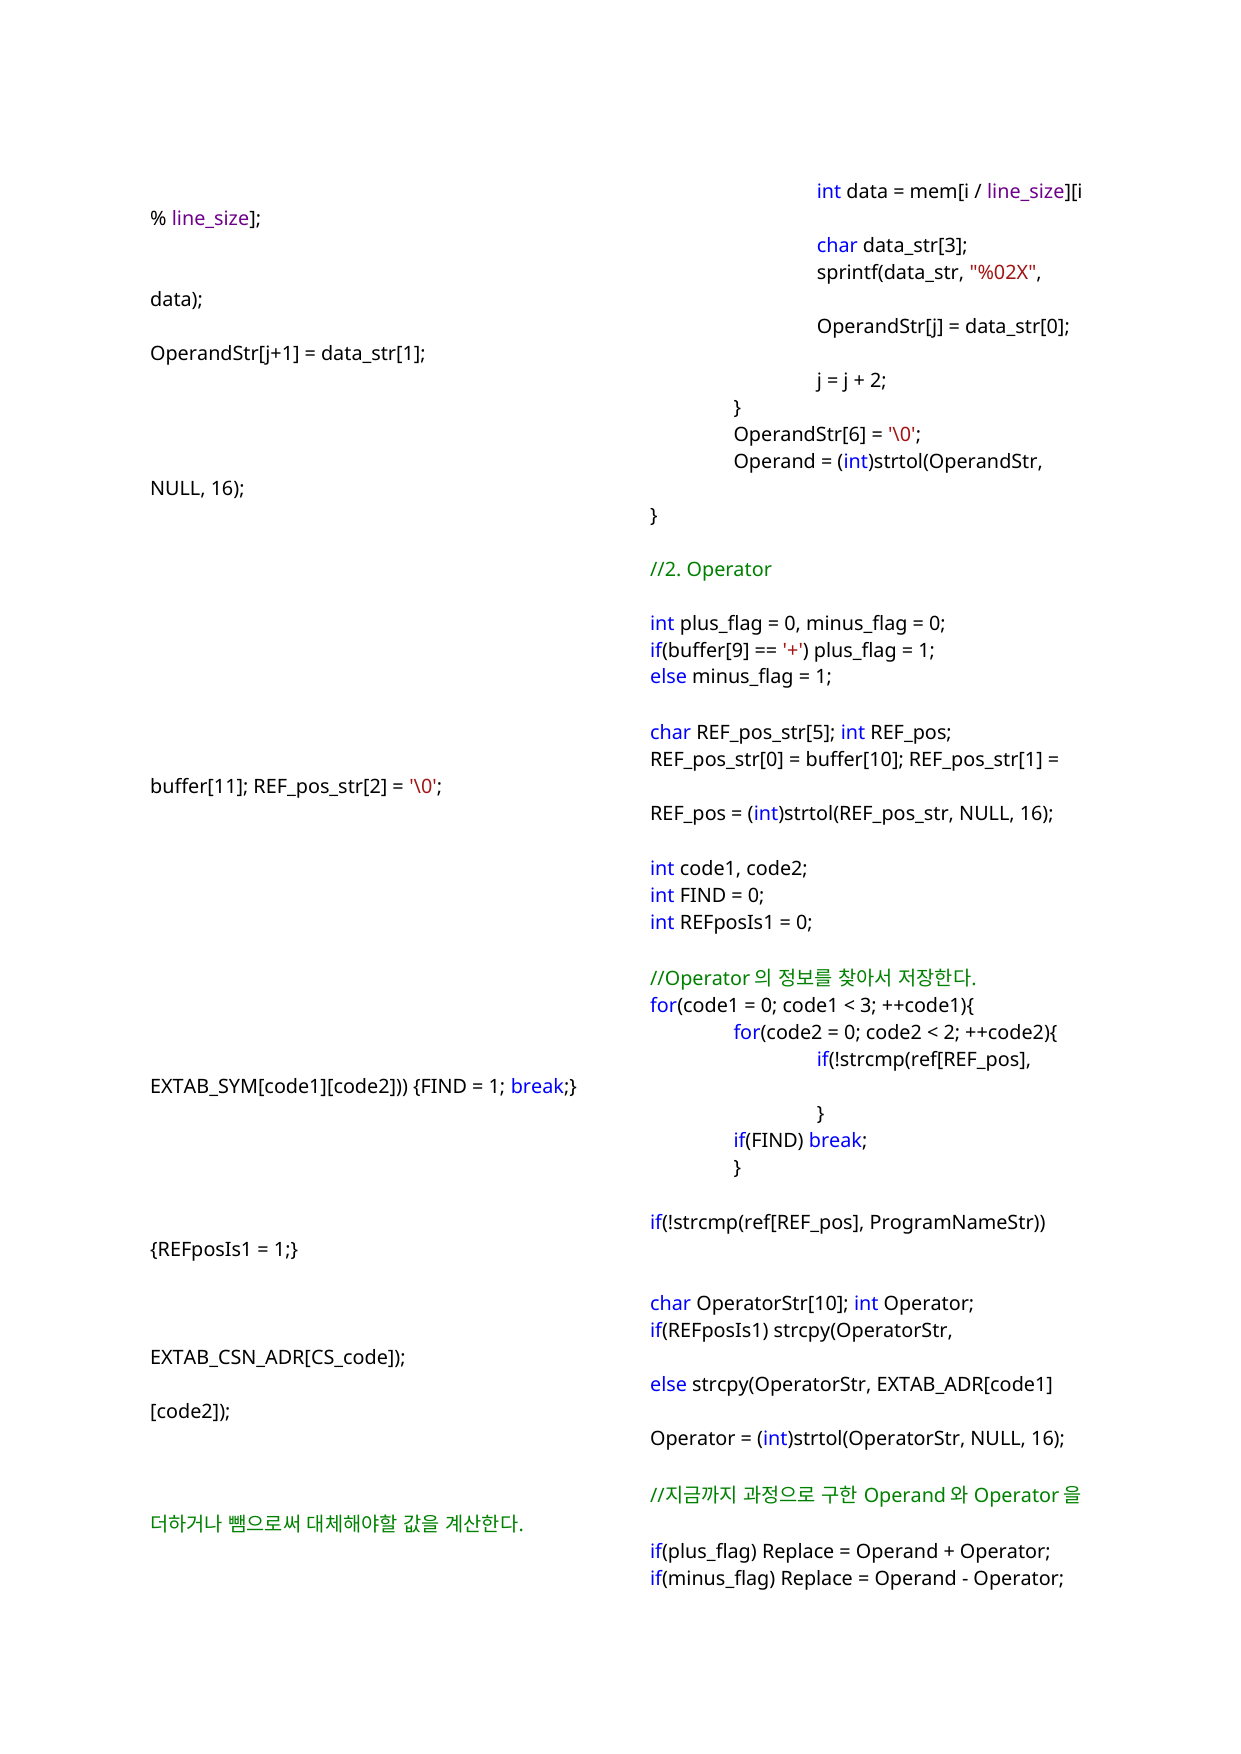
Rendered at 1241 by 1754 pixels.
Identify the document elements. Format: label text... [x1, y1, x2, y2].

text else strcpy(OperatorStr, EXTAB_ADR[code1][code2]); [150, 1370, 1090, 1424]
text sprintf(data_str, "%02X", data); [150, 258, 1090, 312]
text Operator = (int)strtol(OperatorStr, NULL, 16); [150, 1424, 1090, 1451]
text if(REFposIs1) strcpy(OperatorStr, EXTAB_CSN_ADR[CS_code]); [150, 1316, 1090, 1370]
text //Operator의 정보를 찾아서 저장한다. [150, 962, 1090, 991]
text //2. Operator [150, 555, 1090, 609]
text OperandStr[j] = data_str[0]; OperandStr[j+1] = data_str[1]; [150, 312, 1090, 366]
text //지금까지 과정으로 구한 Operand와 Operator을 더하거나 뺌으로써 대체해야할 값을 계산한다. [150, 1480, 1090, 1537]
text else minus_flag = 1; [150, 663, 1090, 690]
text int FIND = 0; [150, 882, 1090, 908]
text OperandStr[6] = '\0'; [150, 420, 1090, 447]
text int plus_flag = 0, minus_flag = 0; [150, 609, 1090, 636]
text if(buffer[9] == '+') plus_flag = 1; [150, 636, 1090, 663]
text char data_str[3]; [150, 231, 1090, 258]
text } [150, 1153, 1090, 1180]
text for(code1 = 0; code1 < 3; ++code1){ [150, 991, 1090, 1018]
text } [150, 501, 1090, 528]
text char REF_pos_str[5]; int REF_pos; [150, 718, 1090, 745]
text REF_pos = (int)strtol(REF_pos_str, NULL, 16); [150, 799, 1090, 826]
text int REFposIs1 = 0; [150, 908, 1090, 936]
text char OperatorStr[10]; int Operator; [150, 1289, 1090, 1316]
text } [150, 393, 1090, 420]
text for(code2 = 0; code2 < 2; ++code2){ [150, 1018, 1090, 1045]
text int code1, code2; [150, 854, 1090, 882]
text int data = mem[i / line_size][i % line_size]; [150, 177, 1090, 231]
text j = j + 2; [150, 366, 1090, 393]
text REF_pos_str[0] = buffer[10]; REF_pos_str[1] = buffer[11]; REF_pos_str[2] = '\0'; [150, 745, 1090, 799]
text Operand = (int)strtol(OperandStr, NULL, 16); [150, 447, 1090, 501]
text } [150, 1099, 1090, 1126]
text if(!strcmp(ref[REF_pos], ProgramNameStr)) {REFposIs1 = 1;} [150, 1208, 1090, 1262]
text if(plus_flag) Replace = Operand + Operator; [150, 1537, 1090, 1564]
text if(minus_flag) Replace = Operand - Operator; [150, 1564, 1090, 1591]
text if(FIND) break; [150, 1126, 1090, 1153]
text if(!strcmp(ref[REF_pos], EXTAB_SYM[code1][code2])) {FIND = 1; break;} [150, 1045, 1090, 1099]
